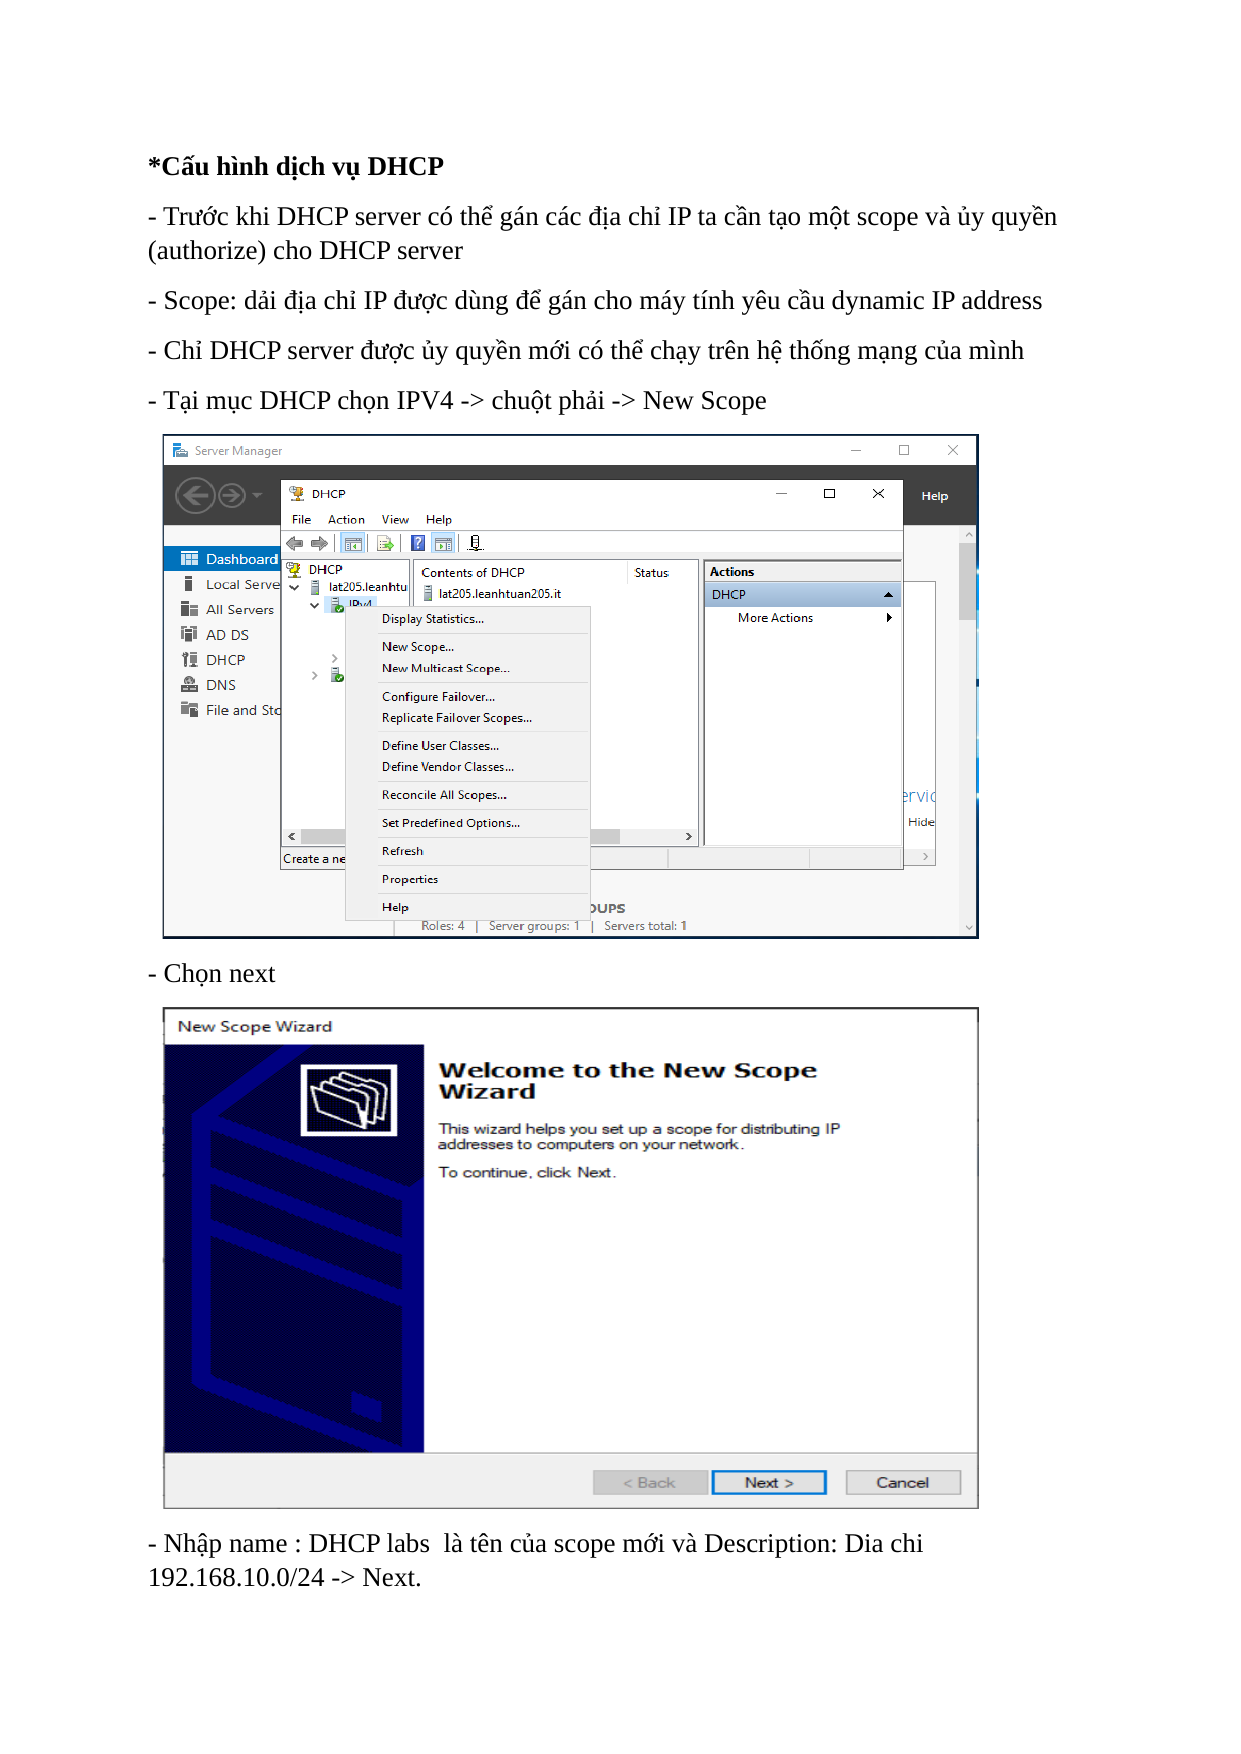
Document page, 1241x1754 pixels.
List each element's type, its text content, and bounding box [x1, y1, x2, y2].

text - Trước khi DHCP server có thể gán các địa chỉ IP ta cần tạo một scope và ủy quyền (authorize) cho DHCP server [148, 200, 1090, 265]
picture [162, 1007, 979, 1509]
text - Nhập name : DHCP labs là tên của scope mới và Description: Dia chi 192.168.10.0/24 -> Next. [148, 1527, 1090, 1592]
text - Chọn next [148, 957, 1090, 988]
text *Cấu hình dịch vụ DHCP [148, 150, 1090, 181]
text - Scope: dải địa chỉ IP được dùng để gán cho máy tính yêu cầu dynamic IP address [148, 284, 1090, 315]
text - Tại mục DHCP chọn IPV4 -> chuột phải -> New Scope [148, 384, 1090, 416]
picture [162, 434, 979, 939]
text - Chỉ DHCP server được ủy quyền mới có thể chạy trên hệ thống mạng của mình [148, 334, 1090, 365]
